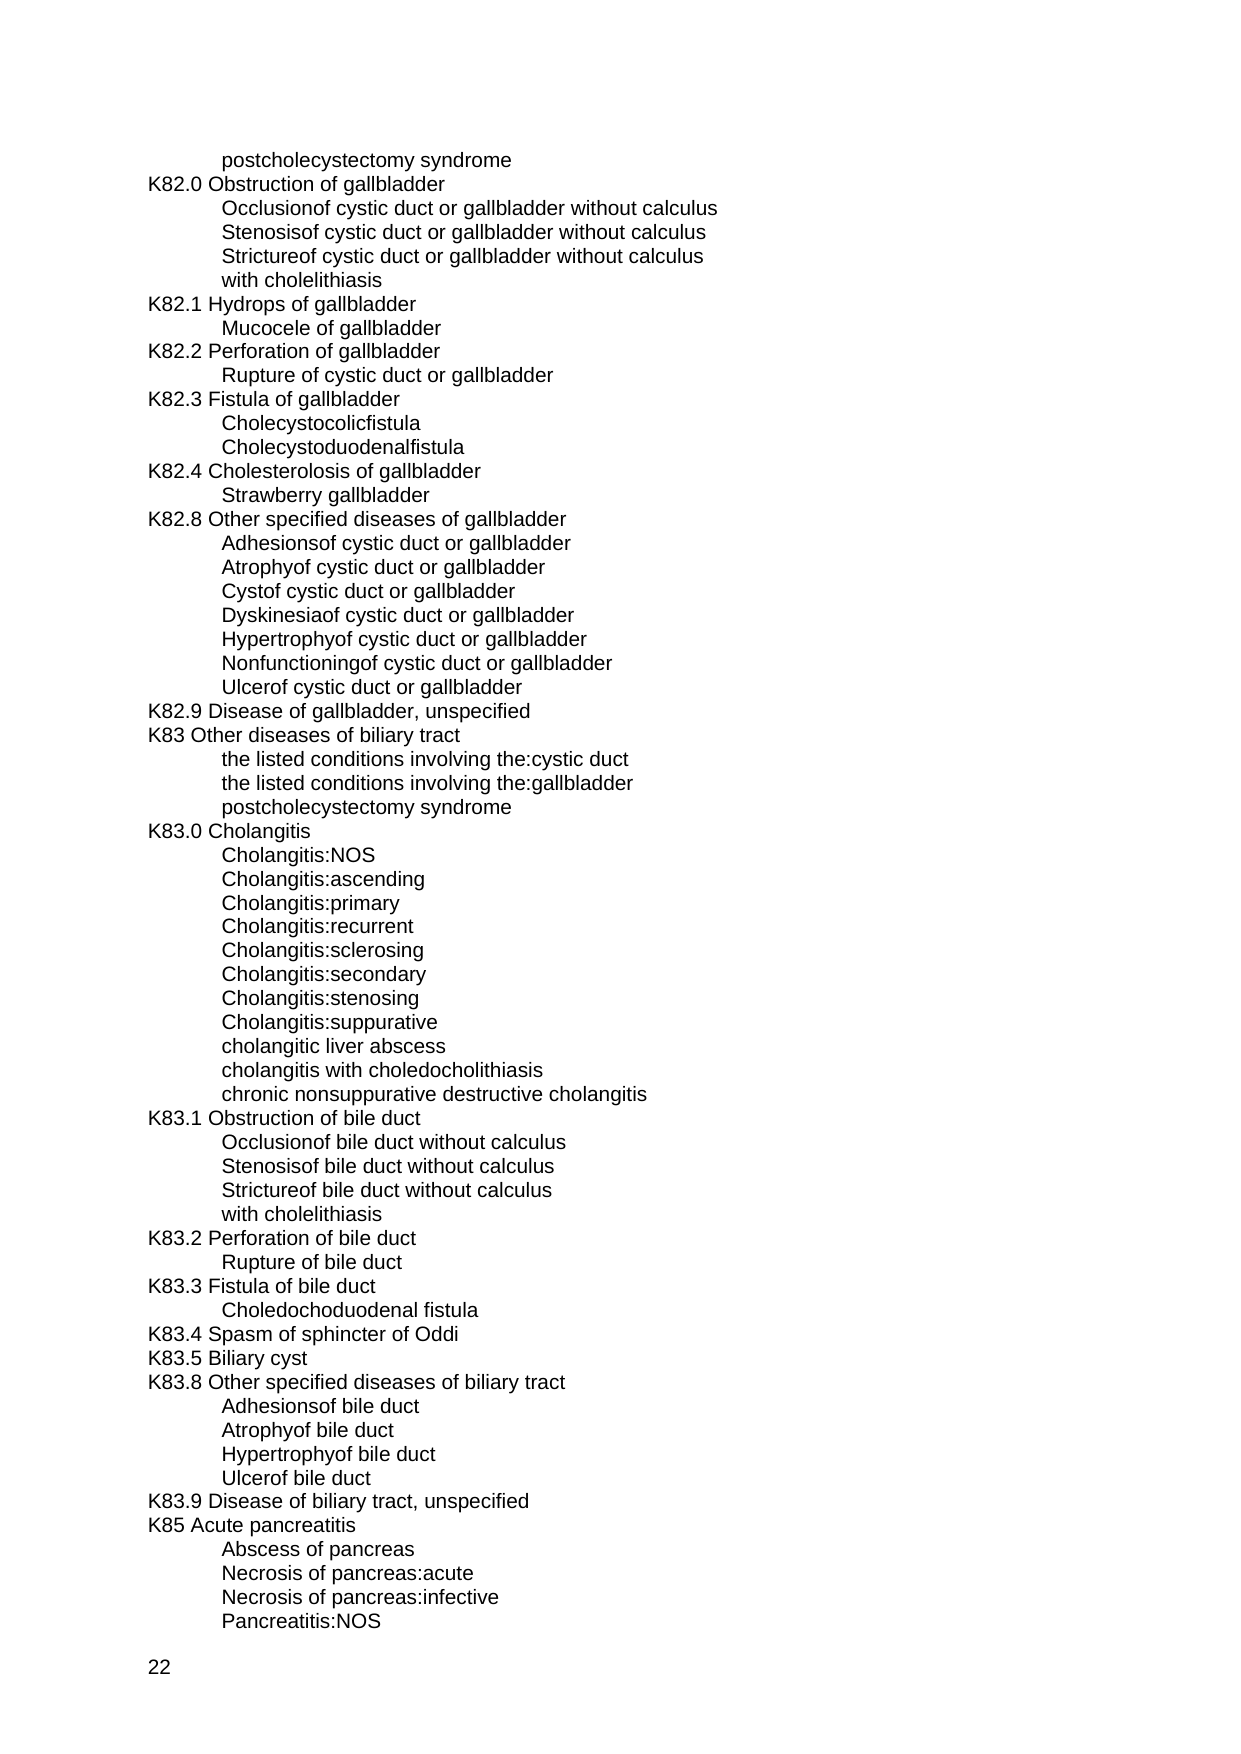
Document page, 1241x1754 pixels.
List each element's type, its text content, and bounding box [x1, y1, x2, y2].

text Cholangitis:NOS [148, 842, 1092, 866]
text Choledochoduodenal fistula [148, 1298, 1092, 1322]
text the listed conditions involving the:cystic duct [148, 747, 1092, 771]
text Cholangitis:stenosing [148, 986, 1092, 1010]
text Atrophyof bile duct [148, 1417, 1092, 1441]
text Cholecystoduodenalfistula [148, 435, 1092, 459]
text K83.3 Fistula of bile duct [148, 1274, 1092, 1298]
text Strictureof cystic duct or gallbladder without calculus [148, 243, 1092, 267]
text postcholecystectomy syndrome [148, 794, 1092, 818]
text Cholangitis:sclerosing [148, 938, 1092, 962]
text K83.2 Perforation of bile duct [148, 1226, 1092, 1250]
text K83.4 Spasm of sphincter of Oddi [148, 1322, 1092, 1346]
text K82.4 Cholesterolosis of gallbladder [148, 459, 1092, 483]
text cholangitis with choledocholithiasis [148, 1058, 1092, 1082]
text Cholangitis:primary [148, 890, 1092, 914]
text K83.1 Obstruction of bile duct [148, 1106, 1092, 1130]
text Stenosisof cystic duct or gallbladder without calculus [148, 219, 1092, 243]
text Rupture of bile duct [148, 1250, 1092, 1274]
text Occlusionof cystic duct or gallbladder without calculus [148, 196, 1092, 219]
text Hypertrophyof bile duct [148, 1441, 1092, 1465]
text K85 Acute pancreatitis [148, 1513, 1092, 1537]
text K82.0 Obstruction of gallbladder [148, 172, 1092, 196]
text Abscess of pancreas [148, 1537, 1092, 1561]
text Cystof cystic duct or gallbladder [148, 579, 1092, 603]
text Adhesionsof cystic duct or gallbladder [148, 531, 1092, 555]
text Nonfunctioningof cystic duct or gallbladder [148, 651, 1092, 675]
text Pancreatitis:NOS [148, 1609, 1092, 1633]
text Hypertrophyof cystic duct or gallbladder [148, 627, 1092, 651]
text postcholecystectomy syndrome [148, 148, 1092, 172]
text K83.0 Cholangitis [148, 818, 1092, 842]
text K82.1 Hydrops of gallbladder [148, 291, 1092, 315]
text Cholangitis:suppurative [148, 1010, 1092, 1034]
text Stenosisof bile duct without calculus [148, 1154, 1092, 1178]
text K83.5 Biliary cyst [148, 1346, 1092, 1369]
text K83.9 Disease of biliary tract, unspecified [148, 1489, 1092, 1513]
text K82.8 Other specified diseases of gallbladder [148, 507, 1092, 531]
text Necrosis of pancreas:acute [148, 1561, 1092, 1585]
text Atrophyof cystic duct or gallbladder [148, 555, 1092, 579]
text K83 Other diseases of biliary tract [148, 723, 1092, 747]
text Adhesionsof bile duct [148, 1393, 1092, 1417]
text Cholangitis:ascending [148, 866, 1092, 890]
text Strictureof bile duct without calculus [148, 1178, 1092, 1202]
text K83.8 Other specified diseases of biliary tract [148, 1369, 1092, 1393]
text Cholangitis:secondary [148, 962, 1092, 986]
text the listed conditions involving the:gallbladder [148, 771, 1092, 794]
text Necrosis of pancreas:infective [148, 1585, 1092, 1609]
text with cholelithiasis [148, 1202, 1092, 1226]
text Occlusionof bile duct without calculus [148, 1130, 1092, 1154]
text chronic nonsuppurative destructive cholangitis [148, 1082, 1092, 1106]
text Cholecystocolicfistula [148, 411, 1092, 435]
text K82.2 Perforation of gallbladder [148, 339, 1092, 363]
text Ulcerof bile duct [148, 1465, 1092, 1489]
text K82.9 Disease of gallbladder, unspecified [148, 699, 1092, 723]
text Strawberry gallbladder [148, 483, 1092, 507]
text Cholangitis:recurrent [148, 914, 1092, 938]
text Rupture of cystic duct or gallbladder [148, 363, 1092, 387]
text with cholelithiasis [148, 267, 1092, 291]
text cholangitic liver abscess [148, 1034, 1092, 1058]
text K82.3 Fistula of gallbladder [148, 387, 1092, 411]
text Dyskinesiaof cystic duct or gallbladder [148, 603, 1092, 627]
text Mucocele of gallbladder [148, 315, 1092, 339]
text Ulcerof cystic duct or gallbladder [148, 675, 1092, 699]
